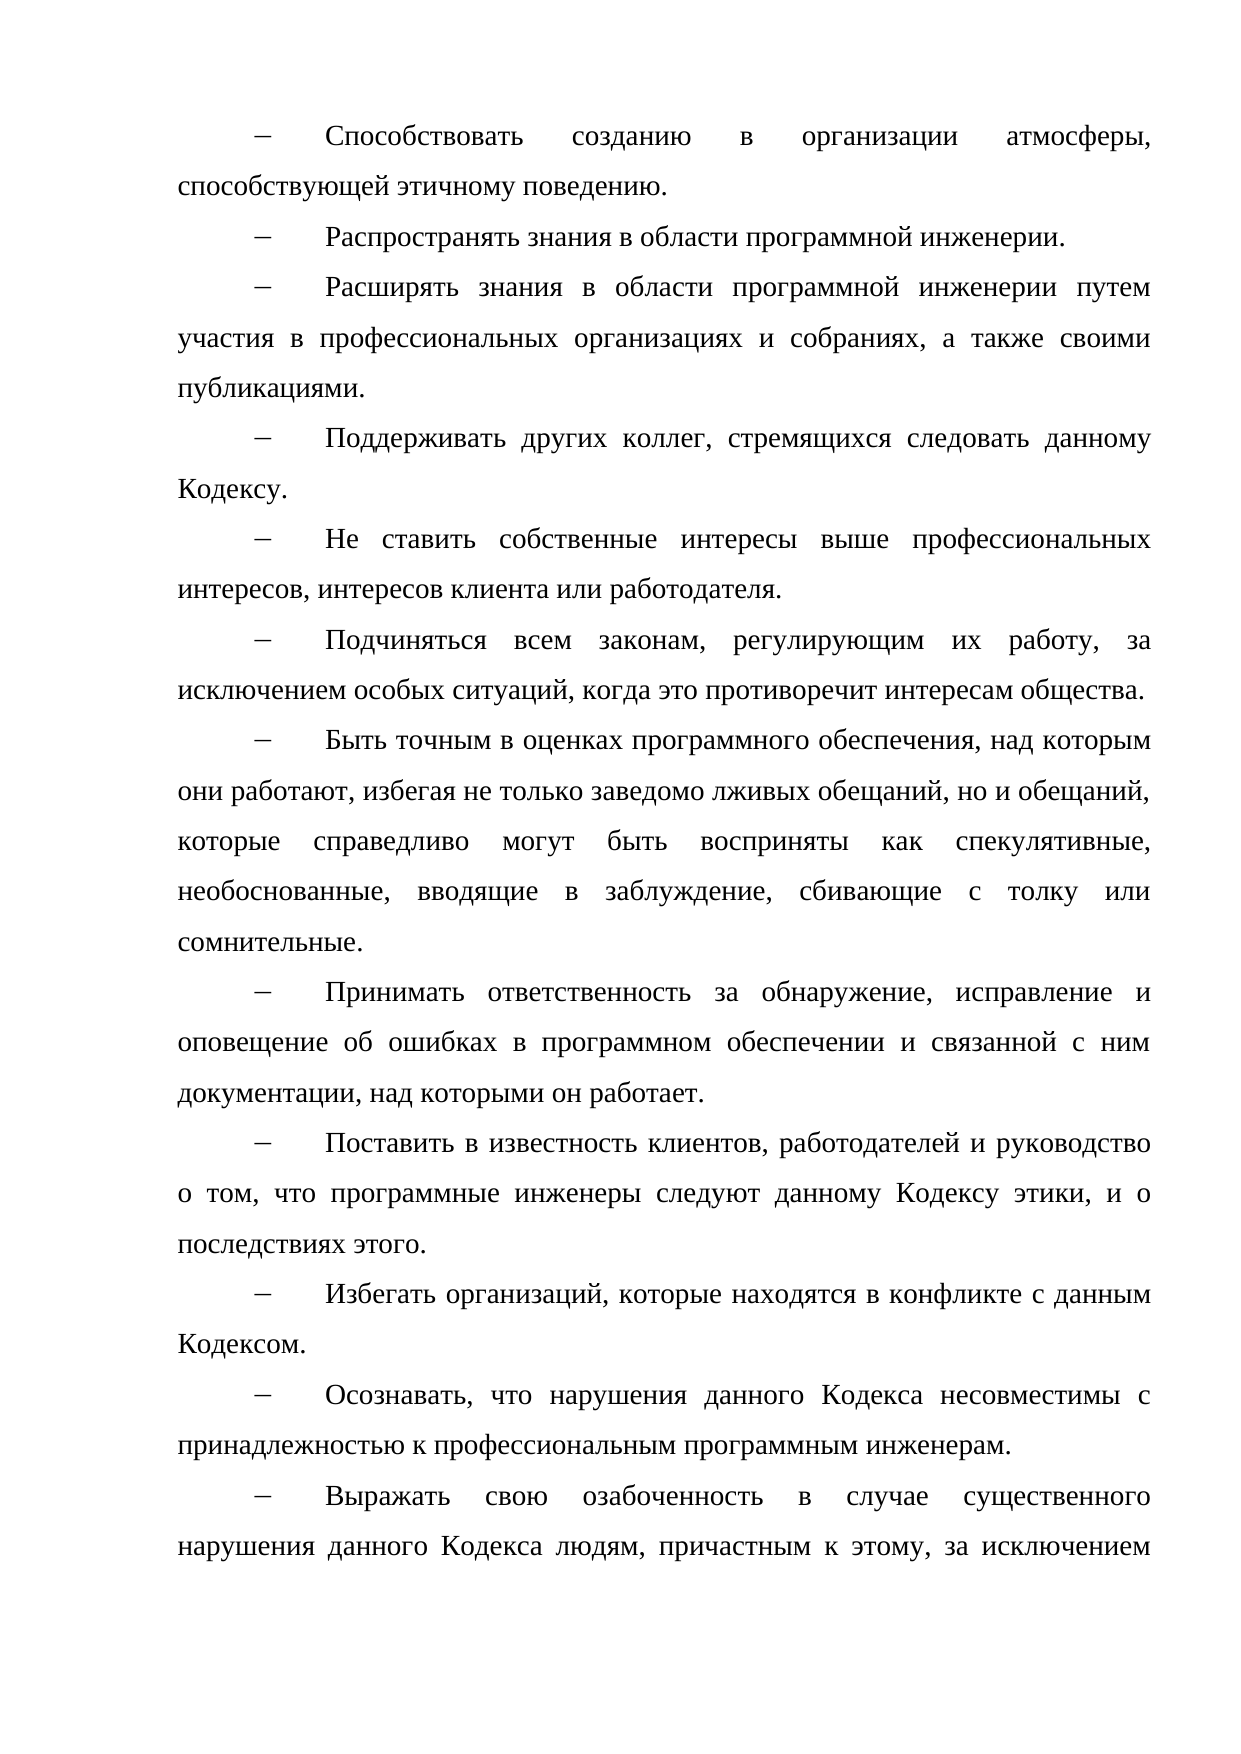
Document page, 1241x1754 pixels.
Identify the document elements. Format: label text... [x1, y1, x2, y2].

list Способствовать созданию в организации атмосферы, способствующей этичному поведению. [177, 118, 1152, 202]
list Не ставить собственные интересы выше профессиональных интересов, интересов клиента или работодателя. [177, 521, 1152, 605]
list Подчиняться всем законам, регулирующим их работу, за исключением особых ситуаций, когда это противоречит интересам общества. [177, 622, 1152, 706]
list Принимать ответственность за обнаружение, исправление и оповещение об ошибках в программном обеспечении и связанной с ним документации, над которыми он работает. [177, 974, 1152, 1108]
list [177, 1478, 1152, 1562]
list Расширять знания в области программной инженерии путем участия в профессиональных организациях и собраниях, а также своими публикациями. [177, 269, 1152, 403]
list Осознавать, что нарушения данного Кодекса несовместимы с принадлежностью к профессиональным программным инженерам. [177, 1377, 1152, 1461]
list Избегать организаций, которые находятся в конфликте с данным Кодексом. [177, 1276, 1152, 1360]
list Распространять знания в области программной инженерии. [177, 219, 1152, 252]
list Быть точным в оценках программного обеспечения, над которым они работают, избегая не только заведомо лживых обещаний, но и обещаний, которые справедливо могут быть восприняты как спекулятивные, необоснованные, вводящие в заблуждение, сбивающие с толку или сомнительные. [177, 722, 1152, 957]
list Поддерживать других коллег, стремящихся следовать данному Кодексу. [177, 420, 1152, 504]
list Поставить в известность клиентов, работодателей и руководство о том, что программные инженеры следуют данному Кодексу этики, и о последствиях этого. [177, 1125, 1152, 1259]
